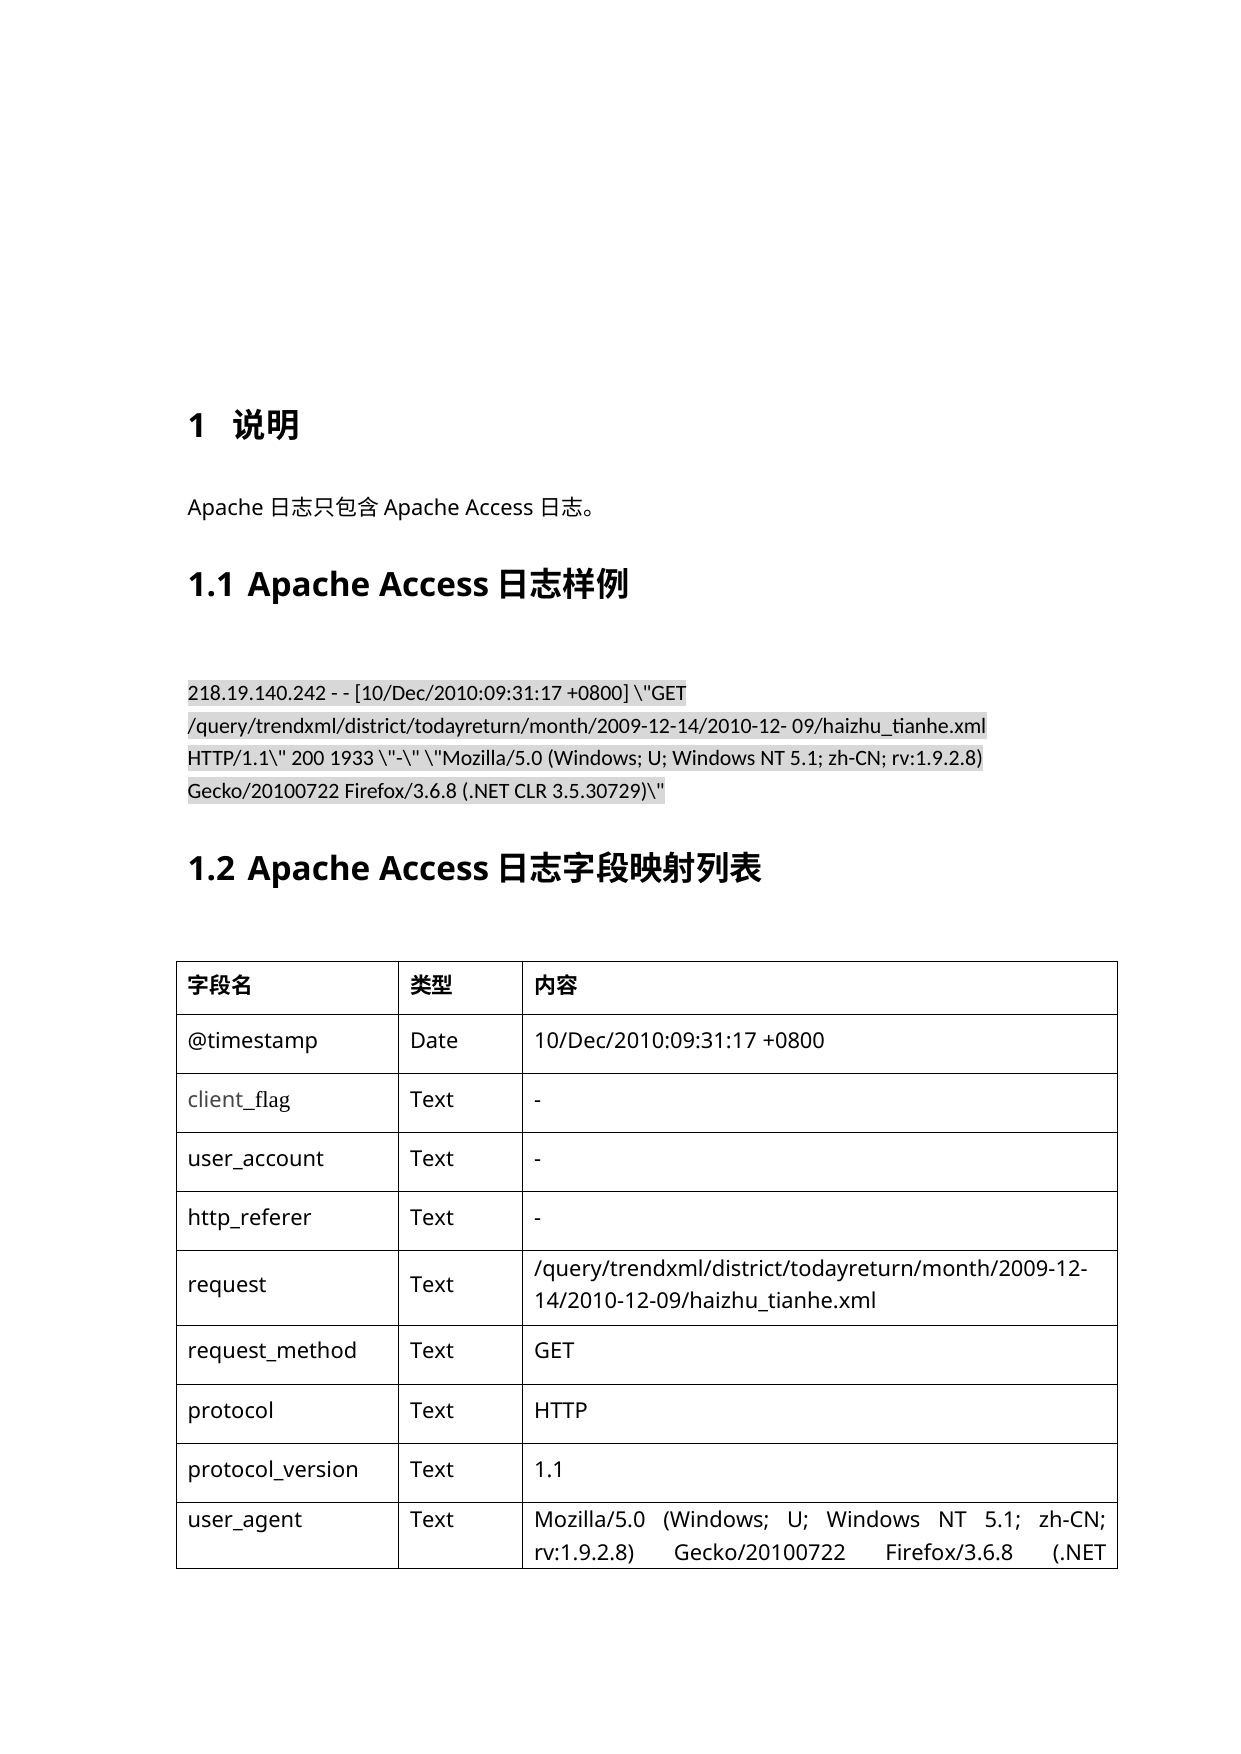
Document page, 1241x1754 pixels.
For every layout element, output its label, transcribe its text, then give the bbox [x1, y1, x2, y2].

table_cell HTTP [523, 1385, 1117, 1443]
subtitle 说明 [187, 390, 1053, 455]
table_cell client_flag [177, 1074, 398, 1132]
table_cell Date [399, 1015, 522, 1073]
table_cell Text [399, 1192, 522, 1250]
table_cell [523, 1503, 1117, 1568]
table_cell /query/trendxml/district/todayreturn/month/2009-12-14/2010-12-09/haizhu_tianhe.xml [523, 1251, 1117, 1324]
table_cell request_method [177, 1326, 398, 1384]
table_cell protocol [177, 1385, 398, 1443]
text 218.19.140.242 - - [10/Dec/2010:09:31:17 +0800] \"GET /query/trendxml/district/todayreturn/month/2009-12-14/2010-12- 09/haizhu_tianhe.xml HTTP/1.1\" 200 1933 \"-\" \"Mozilla/5.0 (Windows; U; Windows NT 5.1; zh-CN; rv:1.9.2.8) Gecko/20100722 Firefox/3.6.8 (.NET CLR 3.5.30729)\" [187, 677, 1053, 807]
subtitle Apache Access日志字段映射列表 [187, 834, 1053, 899]
table_cell Text [399, 1385, 522, 1443]
table_cell - [523, 1074, 1117, 1132]
table_cell user_account [177, 1133, 398, 1191]
table_cell GET [523, 1326, 1117, 1384]
table_cell Text [399, 1326, 522, 1384]
table_cell user_agent [177, 1503, 398, 1568]
table_cell 10/Dec/2010:09:31:17 +0800 [523, 1015, 1117, 1073]
table_cell Text [399, 1503, 522, 1568]
text Apache 日志只包含 Apache Access 日志。 [187, 490, 1053, 522]
table_cell Text [399, 1074, 522, 1132]
table_cell protocol_version [177, 1444, 398, 1502]
table_cell 1.1 [523, 1444, 1117, 1502]
table_header 类型 [399, 962, 522, 1014]
table_cell request [177, 1251, 398, 1324]
table_cell Text [399, 1444, 522, 1502]
table_cell - [523, 1192, 1117, 1250]
subtitle Apache Access日志样例 [187, 549, 1053, 614]
table_header 字段名 [177, 962, 398, 1014]
table_cell Text [399, 1133, 522, 1191]
table_cell @timestamp [177, 1015, 398, 1073]
table_header 内容 [523, 962, 1117, 1014]
table_cell - [523, 1133, 1117, 1191]
table_cell Text [399, 1251, 522, 1324]
table_cell http_referer [177, 1192, 398, 1250]
